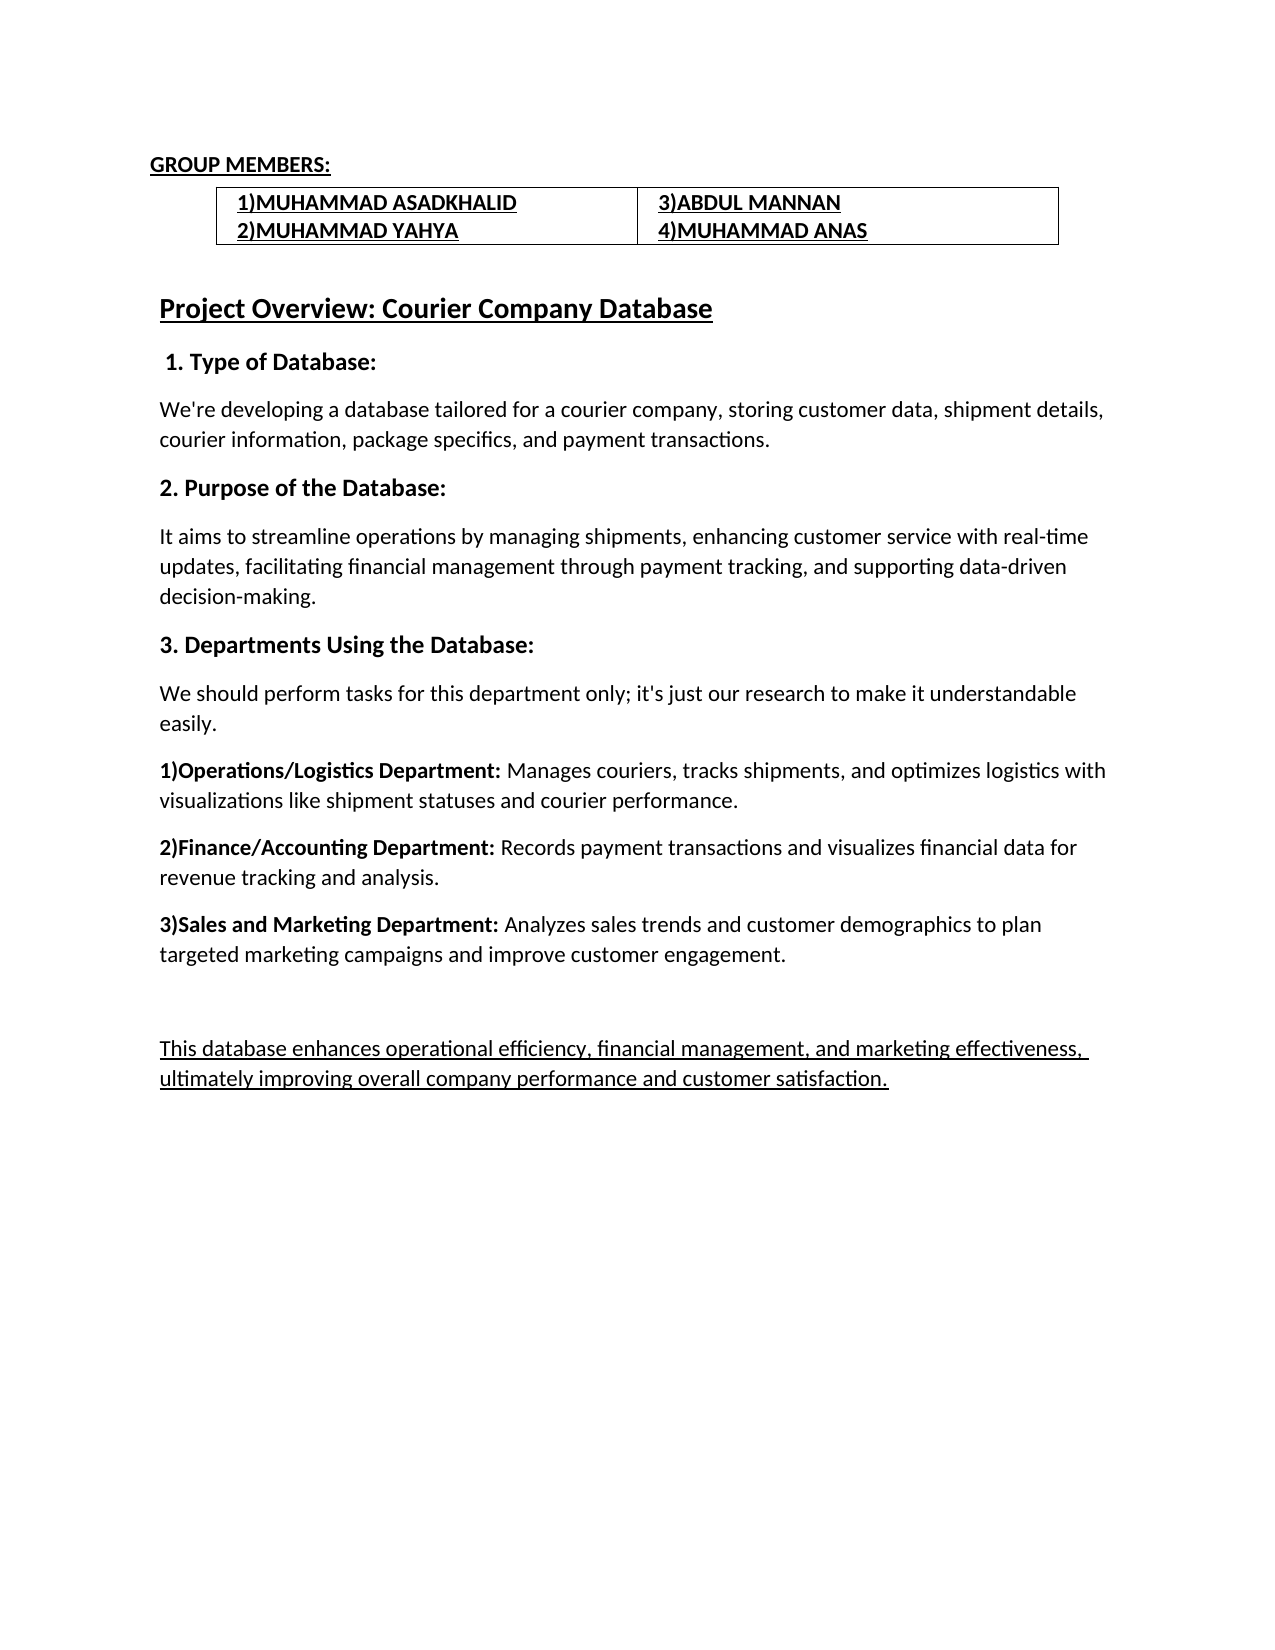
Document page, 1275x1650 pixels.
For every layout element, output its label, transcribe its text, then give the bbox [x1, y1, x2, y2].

text It aims to streamline operations by managing shipments, enhancing customer service with real-time updates, facilitating financial management through payment tracking, and supporting data-driven decision-making. [159, 522, 1125, 610]
table_header 3)ABDUL MANNAN 4)MUHAMMAD ANAS [638, 188, 1058, 244]
text 2)Finance/Accounting Department: Records payment transactions and visualizes financial data for revenue tracking and analysis. [159, 833, 1125, 891]
text 2. Purpose of the Database: [159, 472, 1125, 503]
text GROUP MEMBERS: [150, 150, 1125, 178]
text 3. Departments Using the Database: [159, 629, 1125, 660]
text This database enhances operational efficiency, financial management, and marketing effectiveness, ultimately improving overall company performance and customer satisfaction. [159, 1034, 1125, 1092]
text We should perform tasks for this department only; it's just our research to make it understandable easily. [159, 679, 1125, 737]
table_header 1)MUHAMMAD ASADKHALID 2)MUHAMMAD YAHYA [217, 188, 637, 244]
text Project Overview: Courier Company Database [159, 291, 1125, 326]
text 1. Type of Database: [159, 346, 1125, 376]
text 3)Sales and Marketing Department: Analyzes sales trends and customer demographics to plan targeted marketing campaigns and improve customer engagement. [159, 910, 1125, 968]
text 1)Operations/Logistics Department: Manages couriers, tracks shipments, and optimizes logistics with visualizations like shipment statuses and courier performance. [159, 756, 1125, 814]
text We're developing a database tailored for a courier company, storing customer data, shipment details, courier information, package specifics, and payment transactions. [159, 395, 1125, 453]
